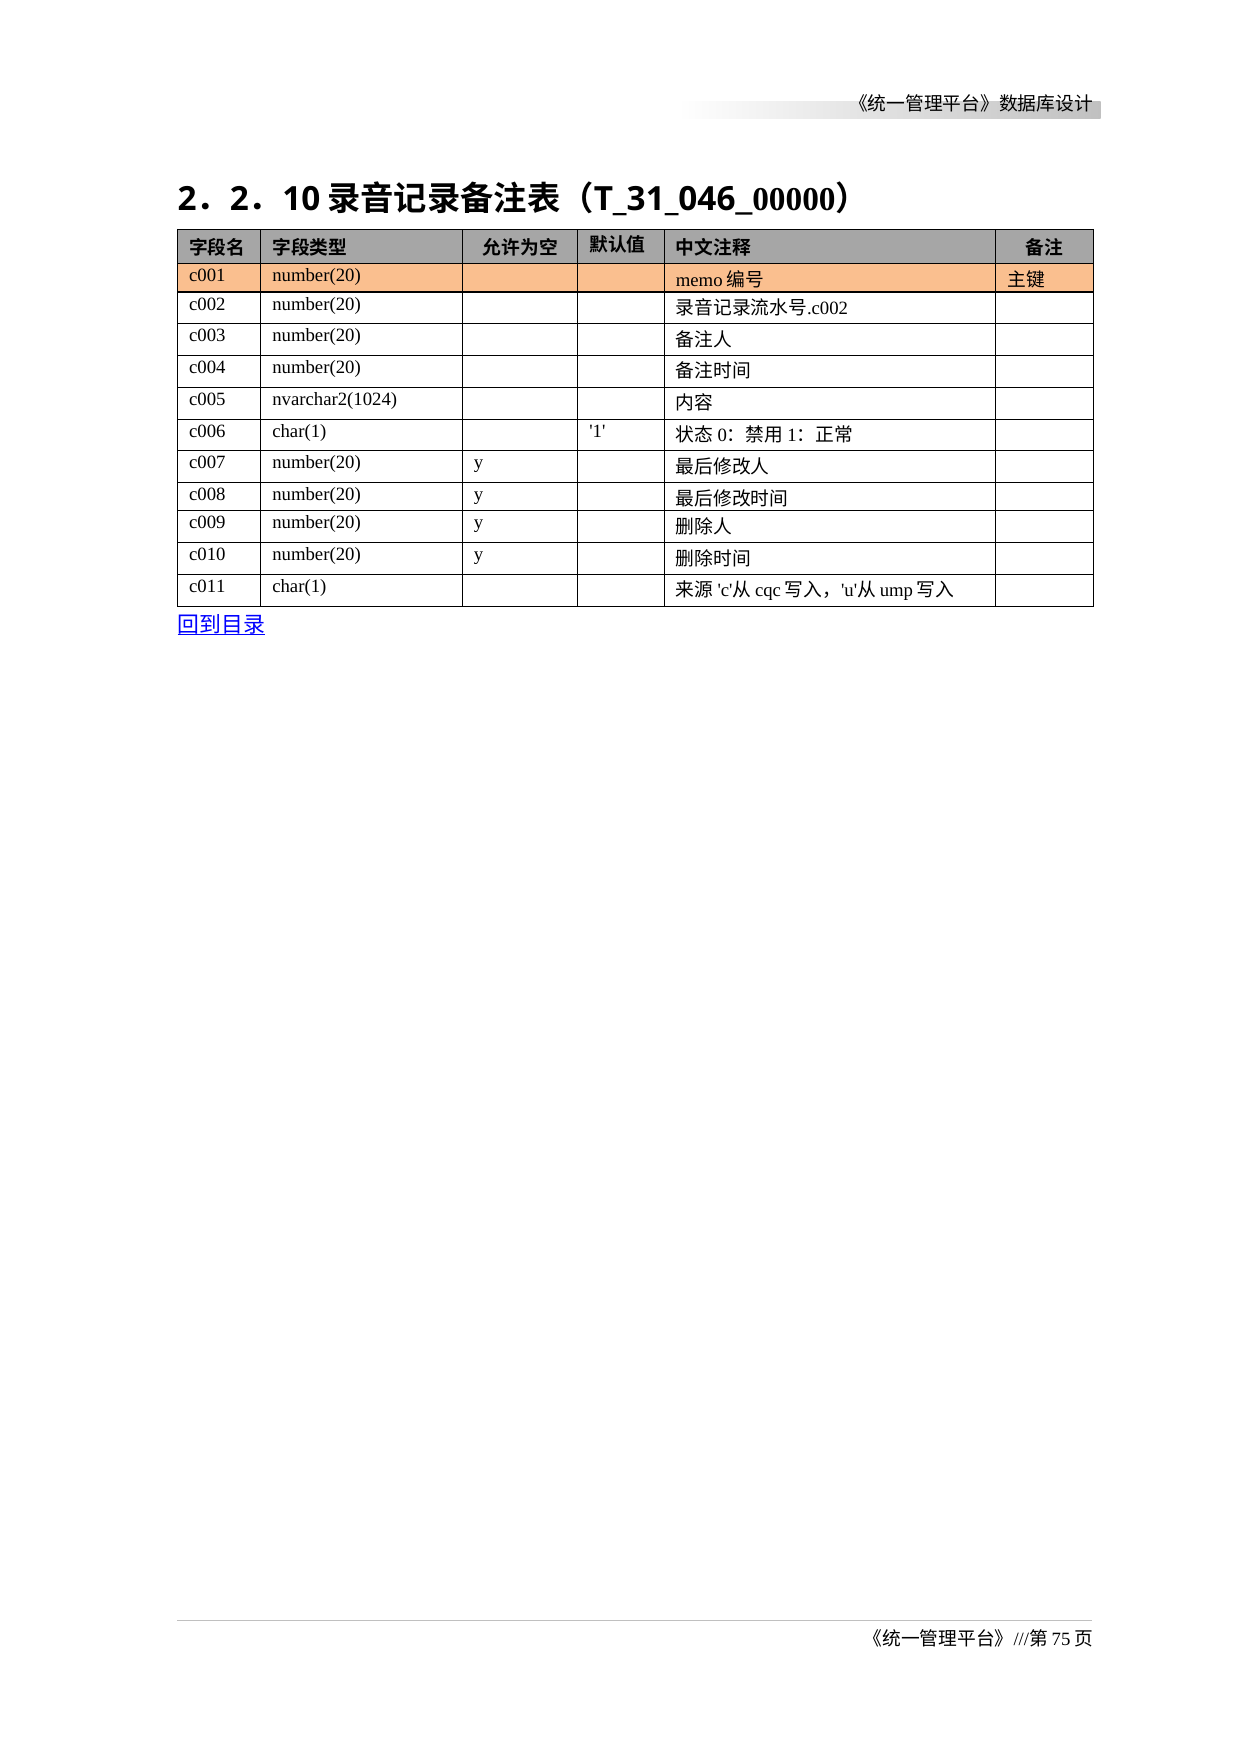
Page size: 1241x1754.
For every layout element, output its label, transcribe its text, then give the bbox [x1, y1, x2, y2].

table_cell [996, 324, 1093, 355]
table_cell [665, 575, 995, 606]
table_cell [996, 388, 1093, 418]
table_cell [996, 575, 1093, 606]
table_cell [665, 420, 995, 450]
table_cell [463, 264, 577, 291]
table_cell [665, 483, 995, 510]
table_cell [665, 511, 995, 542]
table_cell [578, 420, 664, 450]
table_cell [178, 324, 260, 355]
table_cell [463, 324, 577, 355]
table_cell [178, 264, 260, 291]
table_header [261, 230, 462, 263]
text 回到目录 [177, 607, 1092, 638]
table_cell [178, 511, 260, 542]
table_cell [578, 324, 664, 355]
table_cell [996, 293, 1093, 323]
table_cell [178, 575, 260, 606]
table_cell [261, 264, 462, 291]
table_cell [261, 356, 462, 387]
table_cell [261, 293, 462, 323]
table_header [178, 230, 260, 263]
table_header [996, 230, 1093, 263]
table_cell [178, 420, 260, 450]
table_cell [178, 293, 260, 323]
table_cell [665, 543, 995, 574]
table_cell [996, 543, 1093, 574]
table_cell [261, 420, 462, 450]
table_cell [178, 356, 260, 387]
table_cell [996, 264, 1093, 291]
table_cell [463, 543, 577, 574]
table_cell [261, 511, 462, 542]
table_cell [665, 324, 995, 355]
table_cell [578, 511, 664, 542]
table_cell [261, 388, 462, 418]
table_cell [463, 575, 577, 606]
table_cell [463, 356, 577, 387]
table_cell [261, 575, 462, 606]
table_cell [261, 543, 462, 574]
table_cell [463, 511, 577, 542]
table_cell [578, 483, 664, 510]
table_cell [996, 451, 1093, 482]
subtitle 2．2．10录音记录备注表（T_31_046_00000） [177, 172, 1092, 221]
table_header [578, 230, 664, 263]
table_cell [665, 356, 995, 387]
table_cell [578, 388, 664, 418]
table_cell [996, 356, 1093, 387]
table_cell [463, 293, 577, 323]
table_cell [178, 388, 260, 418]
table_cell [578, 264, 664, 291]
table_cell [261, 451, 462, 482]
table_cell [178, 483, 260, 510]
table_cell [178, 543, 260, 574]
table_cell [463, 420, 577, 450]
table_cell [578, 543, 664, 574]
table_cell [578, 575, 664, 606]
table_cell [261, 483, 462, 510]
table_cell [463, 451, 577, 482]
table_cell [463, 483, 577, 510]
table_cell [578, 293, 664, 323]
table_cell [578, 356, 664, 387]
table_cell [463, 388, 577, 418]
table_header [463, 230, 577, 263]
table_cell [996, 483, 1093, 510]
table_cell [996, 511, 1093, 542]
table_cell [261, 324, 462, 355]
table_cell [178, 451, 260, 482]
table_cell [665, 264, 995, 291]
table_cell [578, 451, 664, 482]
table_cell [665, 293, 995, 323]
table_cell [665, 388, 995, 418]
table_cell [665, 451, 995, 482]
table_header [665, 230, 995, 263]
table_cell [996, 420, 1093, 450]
